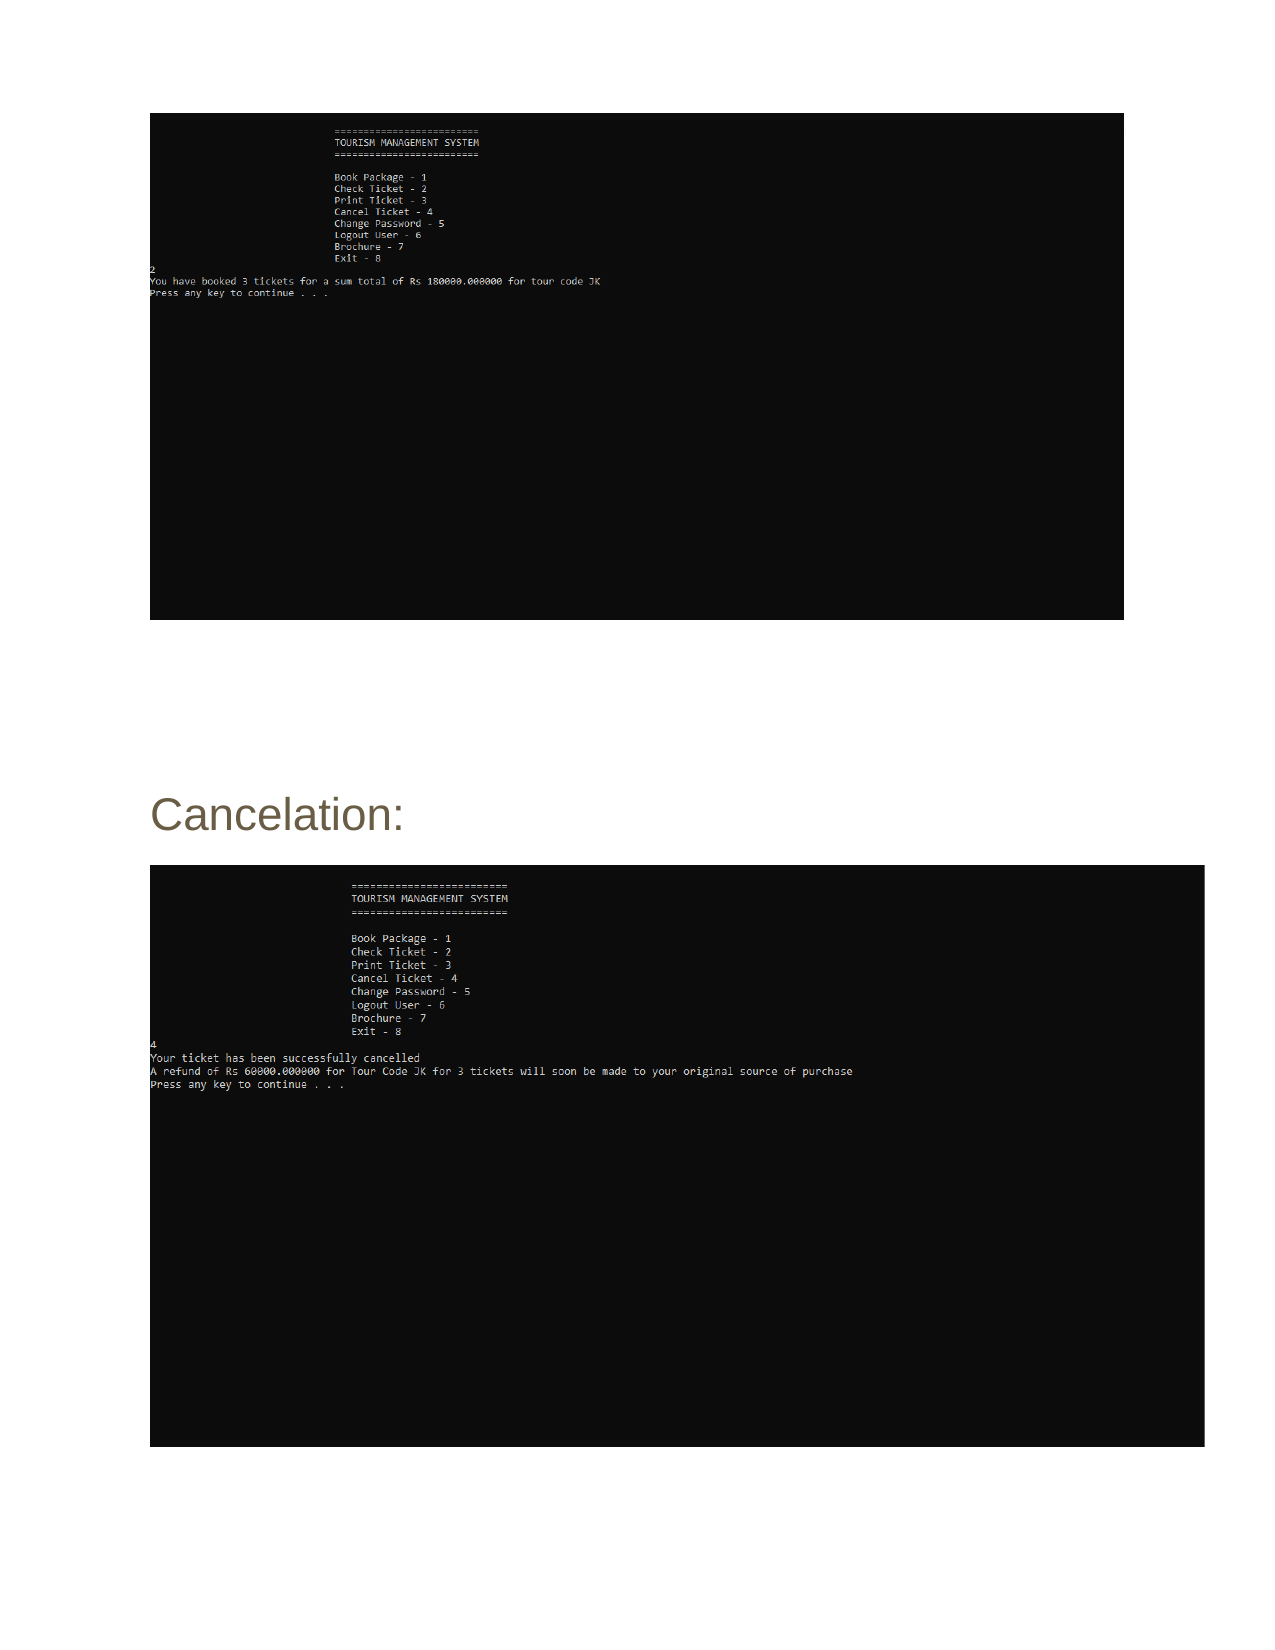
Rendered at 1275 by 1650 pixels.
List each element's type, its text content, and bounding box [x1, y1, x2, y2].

picture [150, 863, 1205, 1447]
text Cancelation: [150, 788, 1125, 841]
picture [150, 112, 1125, 620]
